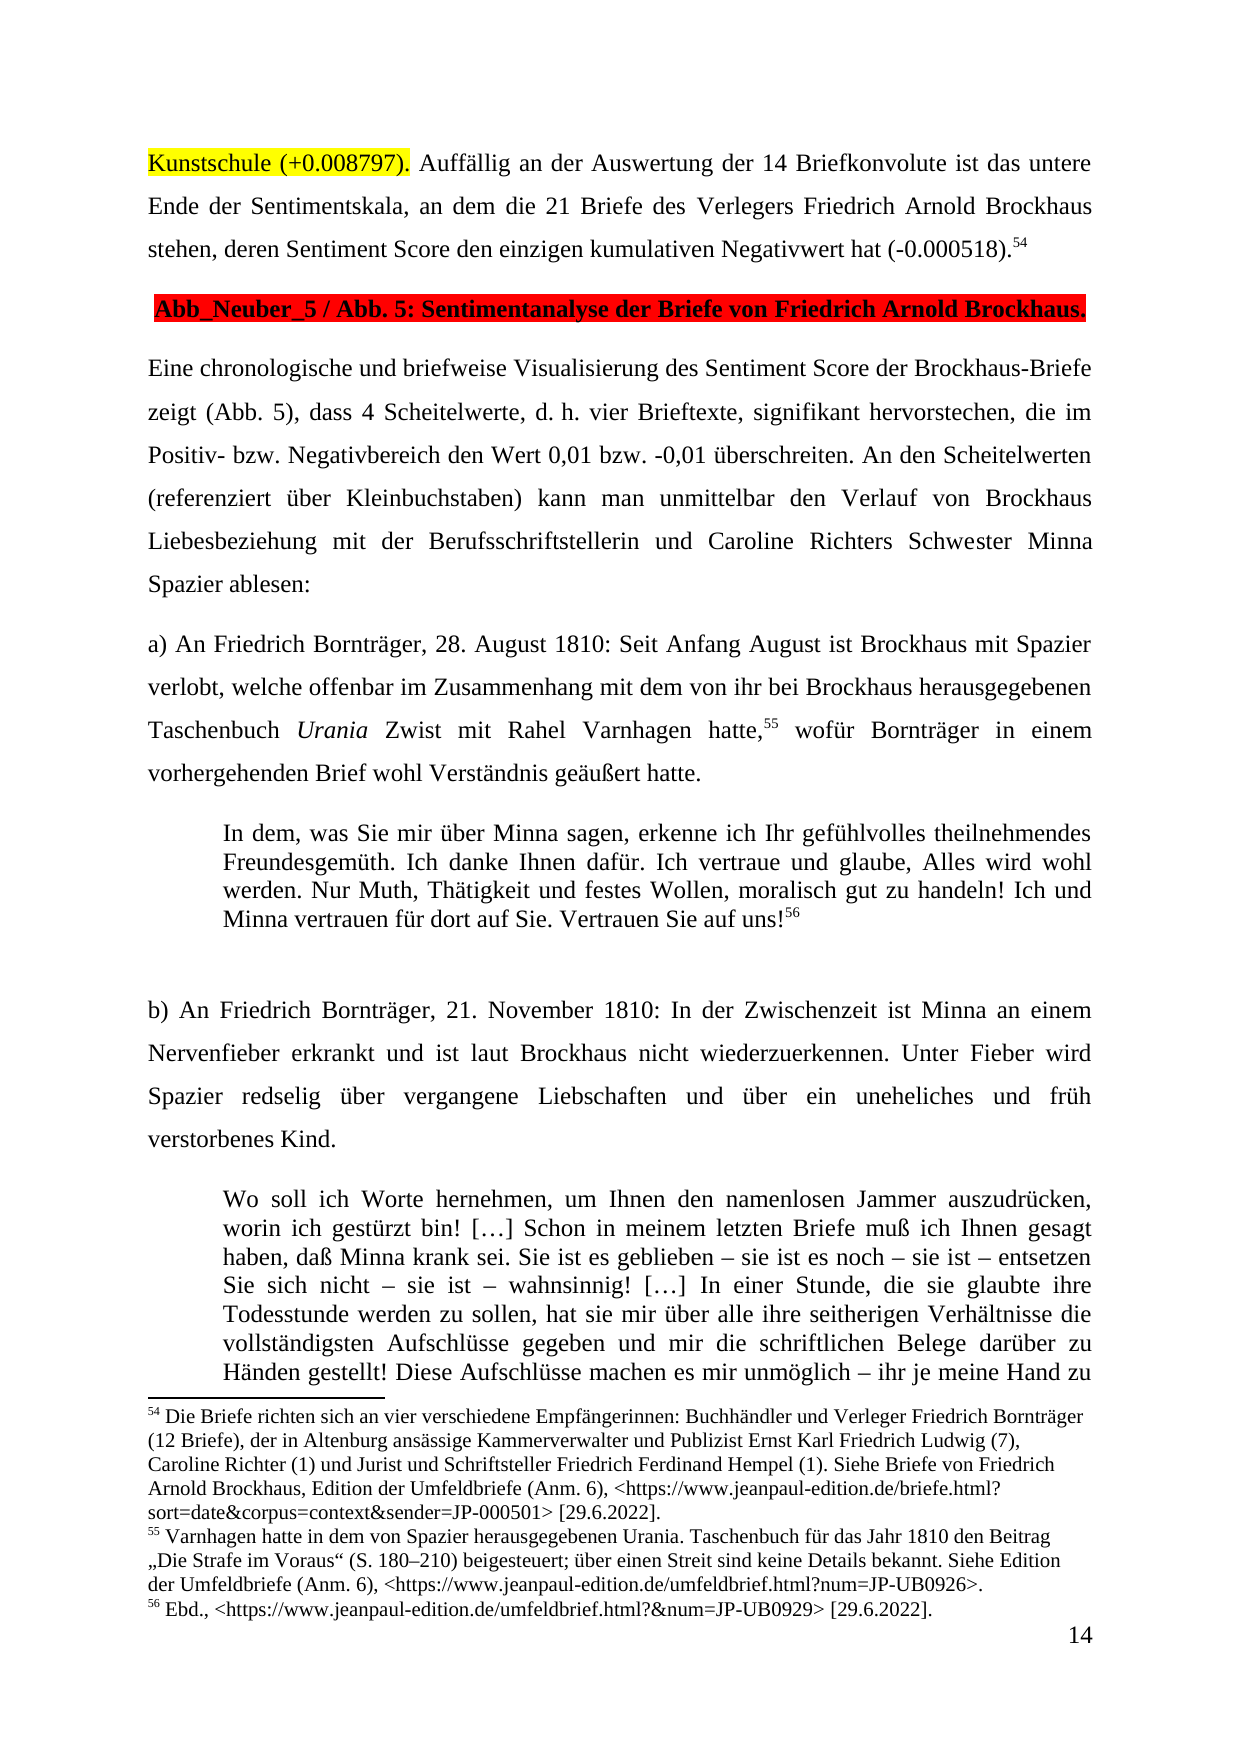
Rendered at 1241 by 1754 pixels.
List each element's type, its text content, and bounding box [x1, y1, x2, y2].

text b) An Friedrich Bornträger, 21. November 1810: In der Zwischenzeit ist Minna an einem Nervenfieber erkrankt und ist laut Brockhaus nicht wiederzuerkennen. Unter Fieber wird Spazier redselig über vergangene Liebschaften und über ein uneheliches und früh verstorbenes Kind. [148, 995, 1093, 1153]
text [223, 1184, 1093, 1386]
text a) An Friedrich Bornträger, 28. August 1810: Seit Anfang August ist Brockhaus mit Spazier verlobt, welche offenbar im Zusammenhang mit dem von ihr bei Brockhaus herausgegebenen Taschenbuch Urania Zwist mit Rahel Varnhagen hatte, wofür Bornträger in einem vorhergehenden Brief wohl Verständnis geäußert hatte. [148, 629, 1093, 787]
text Eine chronologische und briefweise Visualisierung des Sentiment Score der Brockhaus-Briefe zeigt (Abb. 5), dass 4 Scheitelwerte, d. h. vier Brieftexte, signifikant hervorstechen, die im Positiv- bzw. Negativbereich den Wert 0,01 bzw. -0,01 überschreiten. An den Scheitelwerten (referenziert über Kleinbuchstaben) kann man unmittelbar den Verlauf von Brockhaus Liebesbeziehung mit der Berufsschriftstellerin und Caroline Richters Schwester Minna Spazier ablesen: [148, 353, 1093, 598]
text Zunächst wurde die ‚Stimmung‘ aller Senderinnen, die mehr als 20 Briefe im Korpus verfasst haben, mit dem Tool SentText konvolutvergleichend ausgewertet. Von den 14 Konvoluten weisen die die Texte von 13 Senderinnen einen positiven Sentiment Score auf, wobei die Brieftexte von Jean Pauls und Caroline Richters Freundin Henriette Freifrau von Ende und die des Romanschriftstellers Johann Ernst Wagner die positivsten Scorewerte aufweisen. Von Ende war eine alleinstehende, unabhängige und wohlhabende Frau, deren Briefe u. a. von den Italienreisen mit ihrem Sohn Leopold handeln und einen überschwänglichen und positiven Duktus haben (Sentiment Score +0.00944). Johann Ernst Wagners Briefe zeugen grundsätzlich von großem Gottvertrauen, gekoppelt an eine positive ‚Alles-wird-gut-Mentalität‘. Darüber hinaus suchte der Schriftsteller, wie bereits im Zusammenhang mit der Reichweite erwähnt, Anfang des 19. Jahrhunderts Mitstreiterinnen für die Gründung einer Kunstschule (+0.008797). Auffällig an der Auswertung der 14 Briefkonvolute ist das untere Ende der Sentimentskala, an dem die 21 Briefe des Verlegers Friedrich Arnold Brockhaus stehen, deren Sentiment Score den einzigen kumulativen Negativwert hat (-0.000518). [148, 148, 1093, 263]
text In dem, was Sie mir über Minna sagen, erkenne ich Ihr gefühlvolles theilnehmendes Freundesgemüth. Ich danke Ihnen dafür. Ich vertraue und glaube, Alles wird wohl werden. Nur Muth, Thätigkeit und festes Wollen, moralisch gut zu handeln! Ich und Minna vertrauen für dort auf Sie. Vertrauen Sie auf uns! [223, 818, 1093, 933]
